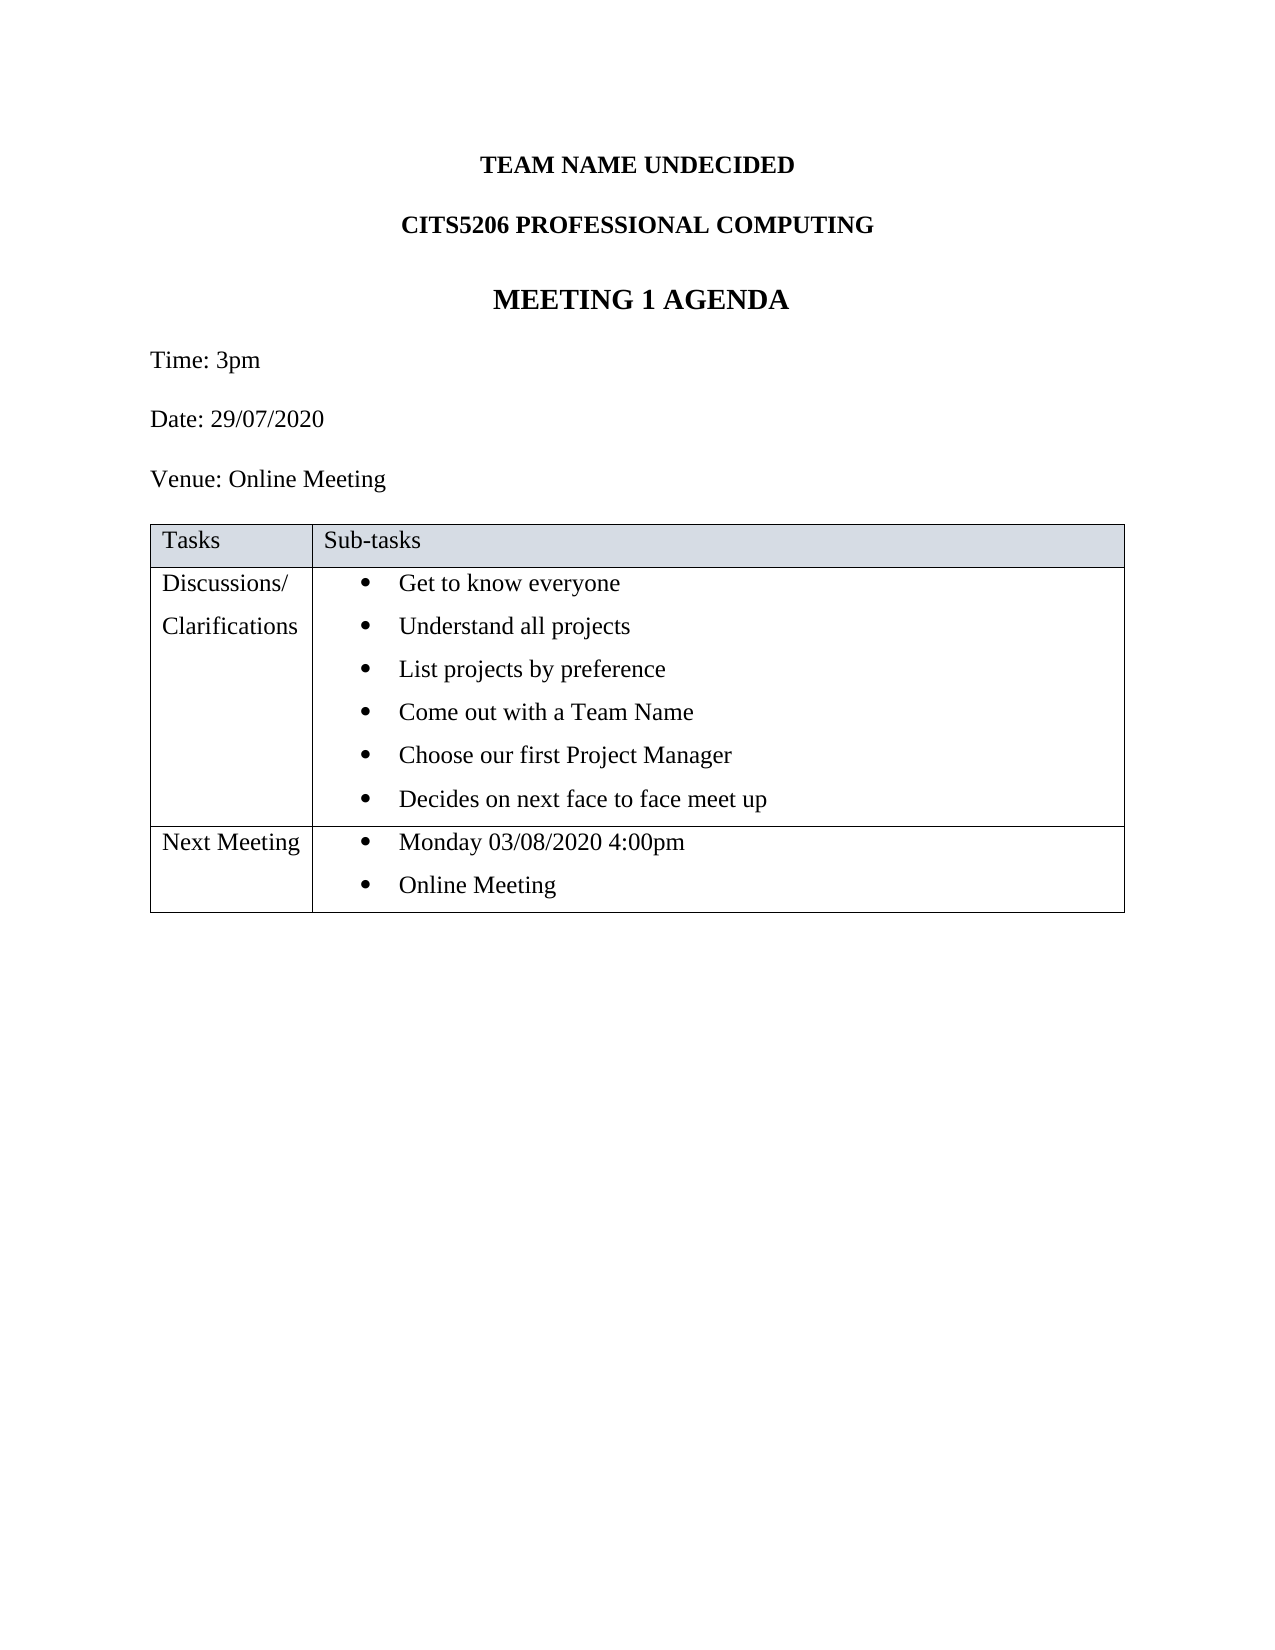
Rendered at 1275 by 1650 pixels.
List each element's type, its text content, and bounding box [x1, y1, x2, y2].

table_cell Monday 03/08/2020 4:00pm Online Meeting [313, 827, 1124, 912]
text Date: 29/07/2020 [150, 404, 1125, 433]
text TEAM NAME UNDECIDED [150, 150, 1125, 179]
text CITS5206 PROFESSIONAL COMPUTING [150, 210, 1125, 238]
table_cell Discussions/Clarifications [151, 568, 312, 826]
table_header Tasks [151, 525, 312, 567]
table_cell Get to know everyone Understand all projects List projects by preference Come out with a Team Name Choose our first Project Manager Decides on next face to face meet up [313, 568, 1124, 826]
table_cell Next Meeting [151, 827, 312, 912]
text Time: 3pm [150, 345, 1125, 373]
subtitle MEETING 1 AGENDA [150, 282, 1125, 316]
table_header Sub-tasks [313, 525, 1124, 567]
text Venue: Online Meeting [150, 464, 1125, 493]
